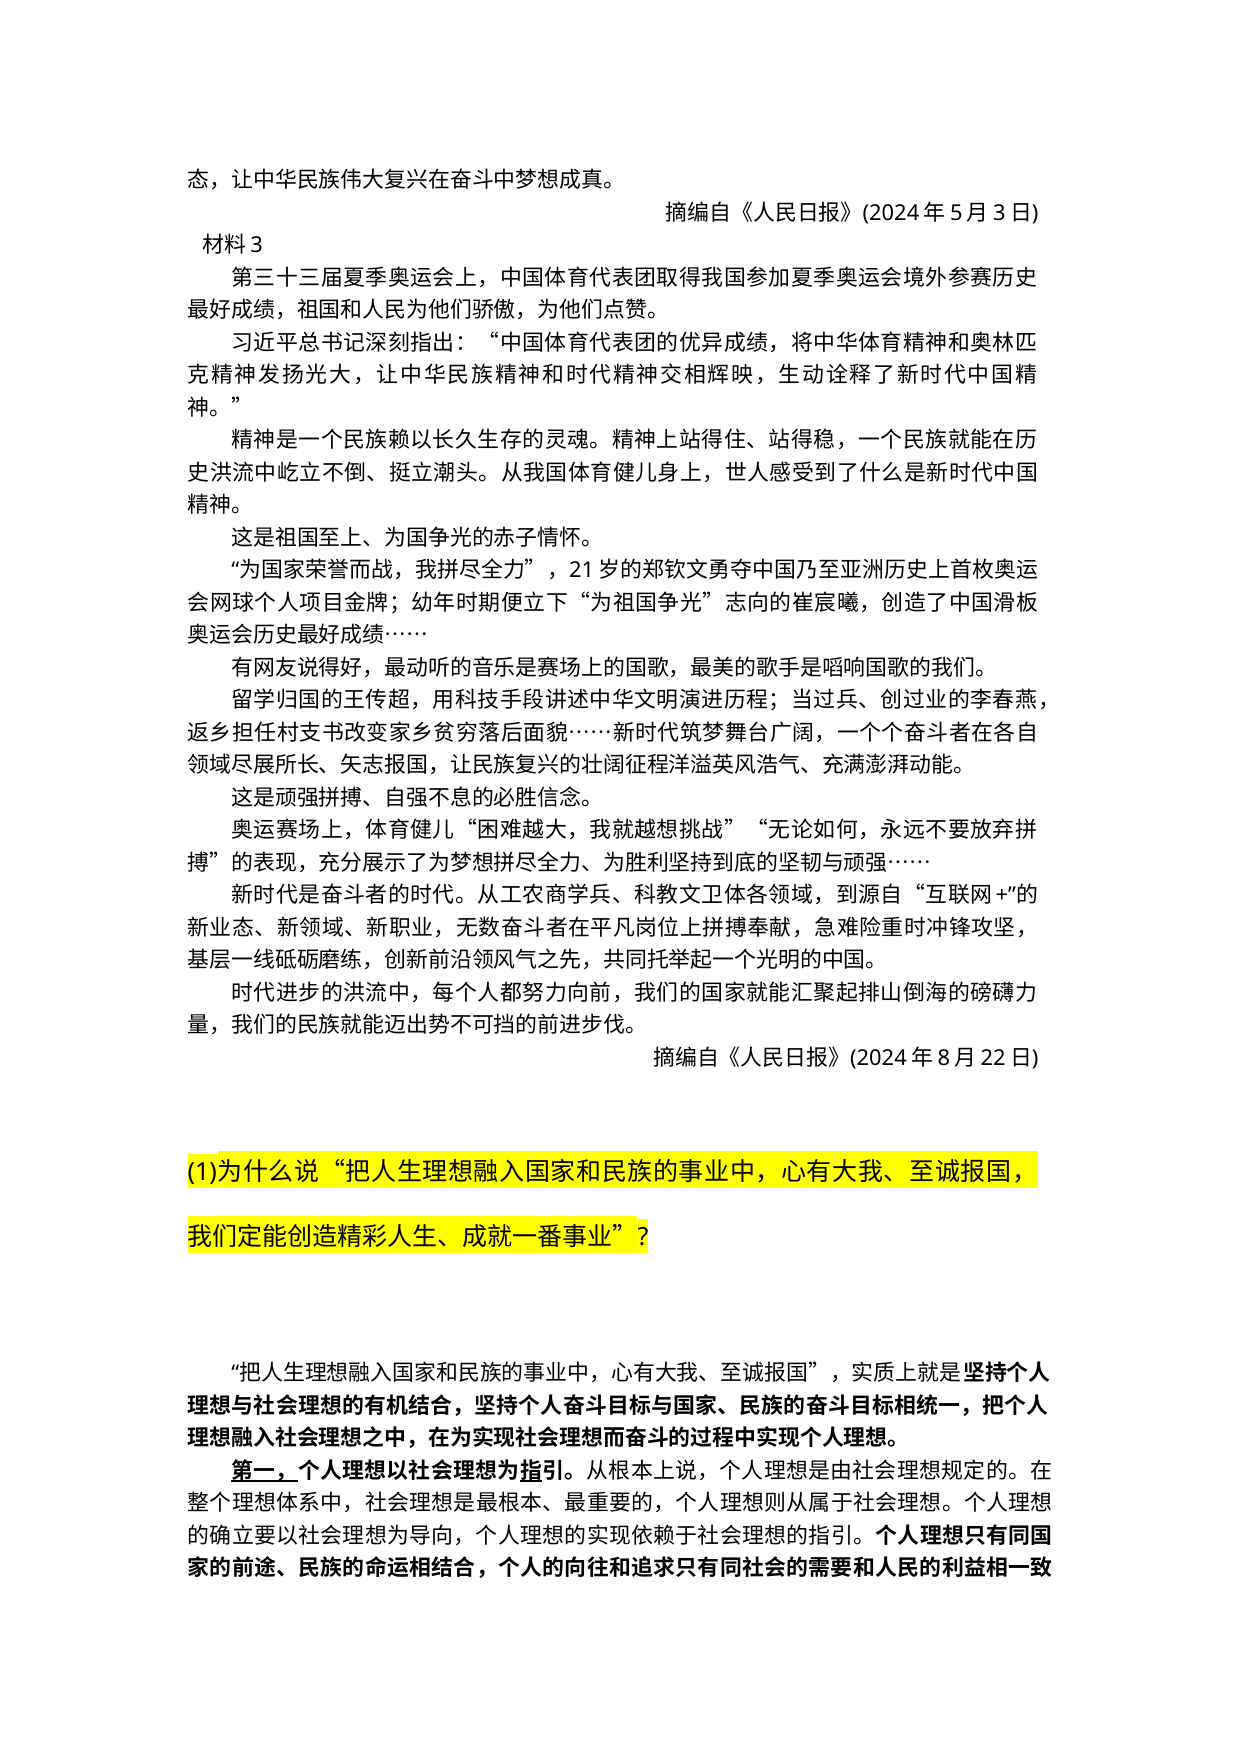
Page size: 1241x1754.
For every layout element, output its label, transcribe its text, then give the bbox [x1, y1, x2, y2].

list (1)为什么说“把人生理想融入国家和民族的事业中，心有大我、至诚报国，我们定能创造精彩人生、成就一番事业”? [187, 1137, 1038, 1267]
text “为国家荣誉而战，我拼尽全力”，21岁的郑钦文勇夺中国乃至亚洲历史上首枚奥运会网球个人项目金牌；幼年时期便立下“为祖国争光”志向的崔宸曦，创造了中国滑板奥运会历史最好成绩…… [187, 552, 1038, 649]
text 精神是一个民族赖以长久生存的灵魂。精神上站得住、站得稳，一个民族就能在历史洪流中屹立不倒、挺立潮头。从我国体育健儿身上，世人感受到了什么是新时代中国精神。 [187, 422, 1038, 519]
text 时代进步的洪流中，每个人都努力向前，我们的国家就能汇聚起排山倒海的磅礴力量，我们的民族就能迈出势不可挡的前进步伐。 [187, 974, 1038, 1039]
text “把人生理想融入国家和民族的事业中，心有大我、至诚报国”，实质上就是坚持个人理想与社会理想的有机结合，坚持个人奋斗目标与国家、民族的奋斗目标相统一，把个人理想融入社会理想之中，在为实现社会理想而奋斗的过程中实现个人理想。 [187, 1355, 1051, 1452]
text 留学归国的王传超，用科技手段讲述中华文明演进历程；当过兵、创过业的李春燕，返乡担任村支书改变家乡贫穷落后面貌……新时代筑梦舞台广阔，一个个奋斗者在各自领域尽展所长、矢志报国，让民族复兴的壮阔征程洋溢英风浩气、充满澎湃动能。 [187, 682, 1038, 779]
text 这是顽强拼搏、自强不息的必胜信念。 [187, 779, 1038, 812]
text 有网友说得好，最动听的音乐是赛场上的国歌，最美的歌手是㗖响国歌的我们。 [187, 649, 1038, 682]
text 习近平总书记深刻指出：“中国体育代表团的优异成绩，将中华体育精神和奥林匹克精神发扬光大，让中华民族精神和时代精神交相辉映，生动诠释了新时代中国精神。” [187, 324, 1038, 422]
text 奥运赛场上，体育健儿“困难越大，我就越想挑战”“无论如何，永远不要放弃拼搏”的表现，充分展示了为梦想拼尽全力、为胜利坚持到底的坚韧与顽强…… [187, 812, 1038, 877]
text 新时代是奋斗者的时代。从工农商学兵、科教文卫体各领域，到源自“互联网+”的新业态、新领域、新职业，无数奋斗者在平凡岗位上拼搏奉献，急难险重时冲锋攻坚，基层一线砥砺磨练，创新前沿领风气之先，共同托举起一个光明的中国。 [187, 877, 1038, 974]
text 摘编自《人民日报》(2024年8月22日) [187, 1039, 1038, 1072]
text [187, 162, 1038, 194]
text 第三十三届夏季奥运会上，中国体育代表团取得我国参加夏季奥运会境外参赛历史最好成绩，祖国和人民为他们骄傲，为他们点赞。 [187, 259, 1038, 324]
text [187, 1452, 1053, 1582]
text 这是祖国至上、为国争光的赤子情怀。 [187, 519, 1038, 552]
text 材料3 [202, 227, 1053, 259]
text 摘编自《人民日报》(2024年5月3日) [187, 194, 1038, 227]
